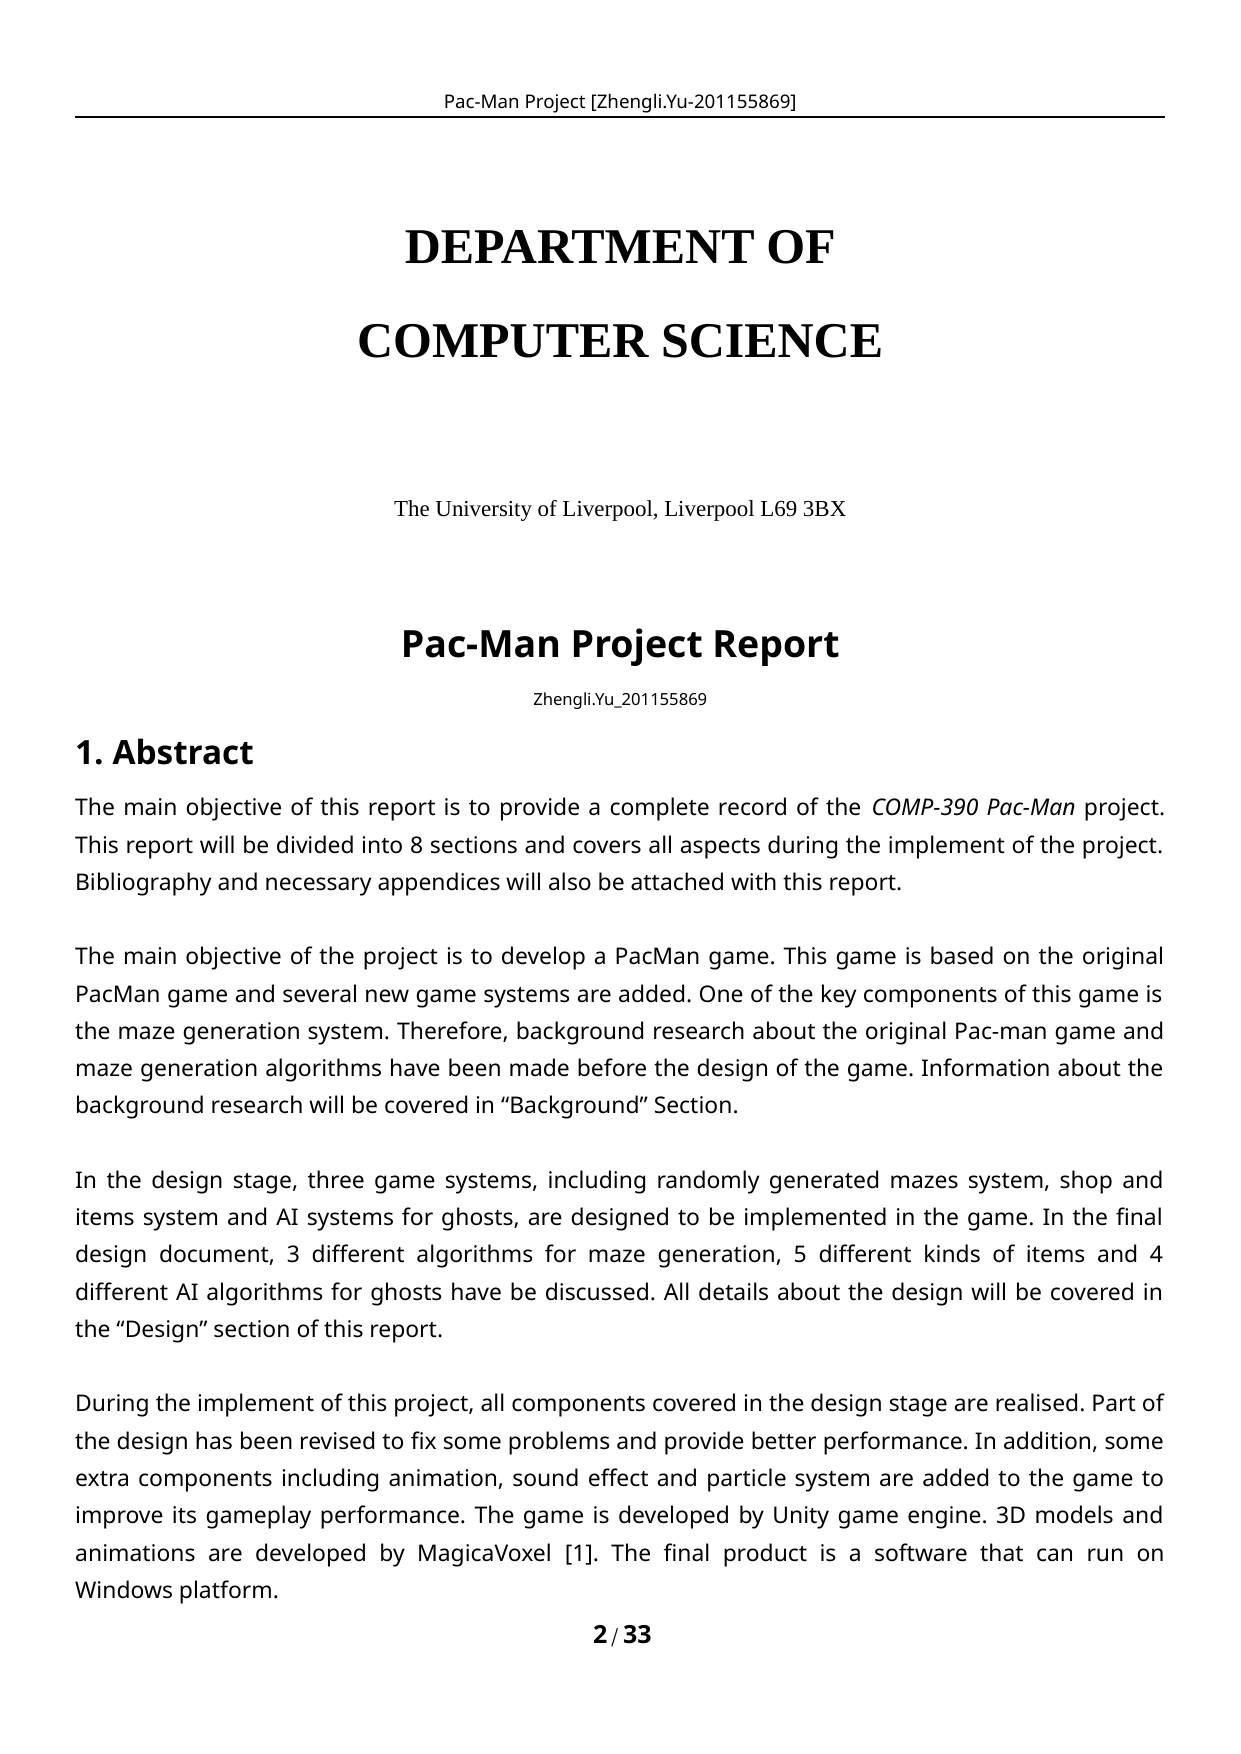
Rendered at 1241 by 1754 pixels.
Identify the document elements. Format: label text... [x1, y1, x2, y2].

text DEPARTMENT OF [75, 213, 1165, 278]
text Zhengli.Yu_201155869 [75, 683, 1165, 716]
text In the design stage, three game systems, including randomly generated mazes system, shop and items system and AI systems for ghosts, are designed to be implemented in the game. In the final design document, 3 different algorithms for maze generation, 5 different kinds of items and 4 different AI algorithms for ghosts have be discussed. All details about the design will be covered in the “Design” section of this report. [75, 1163, 1165, 1345]
list Abstract [75, 719, 1165, 784]
text COMPUTER SCIENCE [75, 307, 1165, 372]
text Pac-Man Project Report [75, 610, 1165, 675]
text During the implement of this project, all components covered in the design stage are realised. Part of the design has been revised to fix some problems and provide better performance. In addition, some extra components including animation, sound effect and particle system are added to the game to improve its gameplay performance. The game is developed by Unity game engine. 3D models and animations are developed by MagicaVoxel [1]. The final product is a software that can run on Windows platform. [75, 1387, 1165, 1606]
text The main objective of this report is to provide a complete record of the COMP-390 Pac-Man project. This report will be divided into 8 sections and covers all aspects during the implement of the project. Bibliography and necessary appendices will also be attached with this report. [75, 791, 1165, 898]
text The main objective of the project is to develop a PacMan game. This game is based on the original PacMan game and several new game systems are added. One of the key components of this game is the maze generation system. Therefore, background research about the original Pac-man game and maze generation algorithms have been made before the design of the game. Information about the background research will be covered in “Background” Section. [75, 939, 1165, 1121]
text The University of Liverpool, Liverpool L69 3BX [75, 492, 1165, 525]
